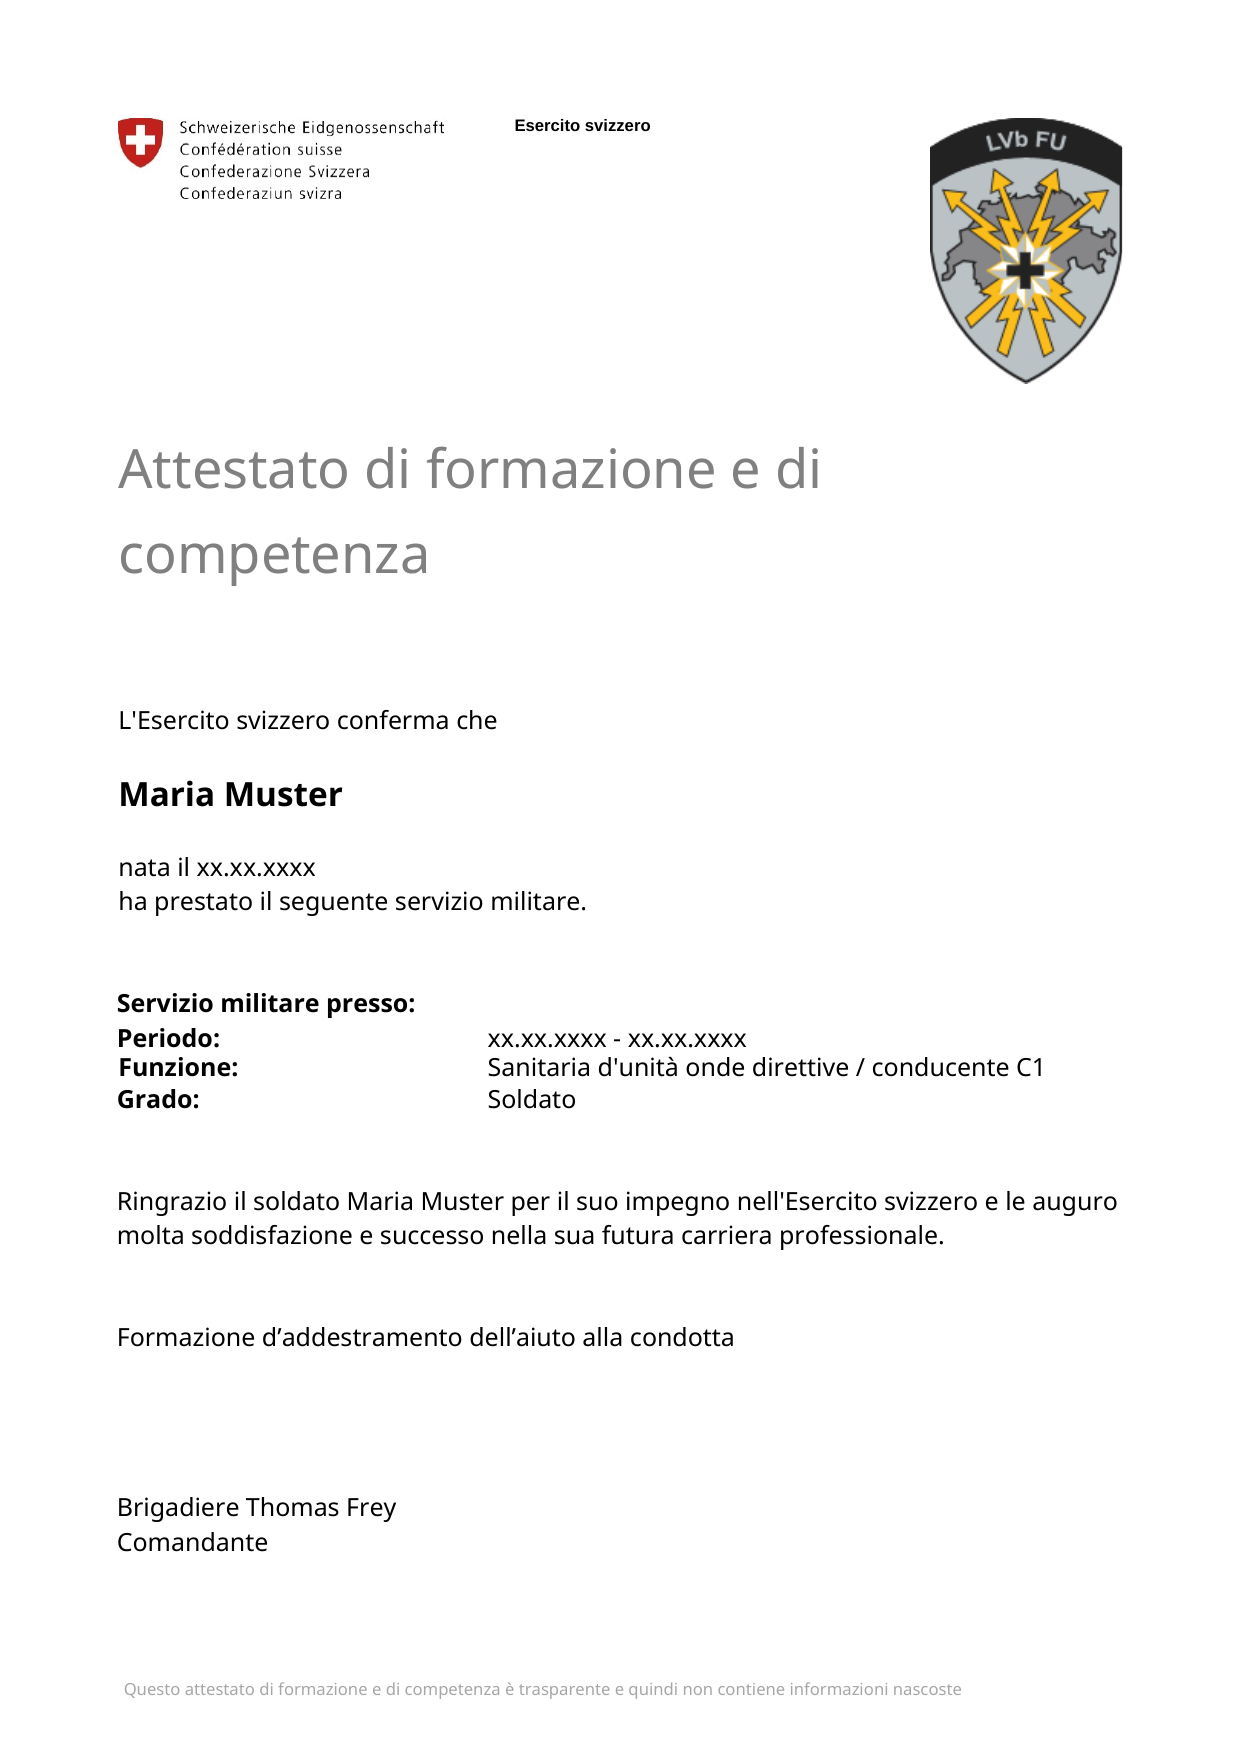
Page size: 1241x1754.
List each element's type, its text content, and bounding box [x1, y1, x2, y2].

text Comandante [117, 1524, 1122, 1558]
text Grado: Soldato [117, 1081, 1122, 1115]
text nata il xx.xx.xxxx [118, 850, 1122, 884]
text Servizio militare presso: [117, 986, 1122, 1020]
text Brigadiere Thomas Frey [117, 1490, 1122, 1524]
text Funzione: Sanitaria d'unità onde direttive / conducente C1 [118, 1054, 1122, 1081]
text L'Esercito svizzero conferma che [118, 702, 1122, 736]
picture [930, 118, 1123, 384]
text Formazione d’addestramento dell’aiuto alla condotta [117, 1320, 1122, 1354]
text Maria Muster [118, 770, 1122, 816]
text ha prestato il seguente servizio militare. [118, 884, 1122, 918]
picture [118, 118, 462, 199]
text Attestato di formazione e di competenza [118, 431, 1122, 589]
text Ringrazio il soldato Maria Muster per il suo impegno nell'Esercito svizzero e le auguro molta soddisfazione e successo nella sua futura carriera professionale. [117, 1149, 1122, 1252]
text Periodo: xx.xx.xxxx - xx.xx.xxxx [117, 1020, 1122, 1054]
